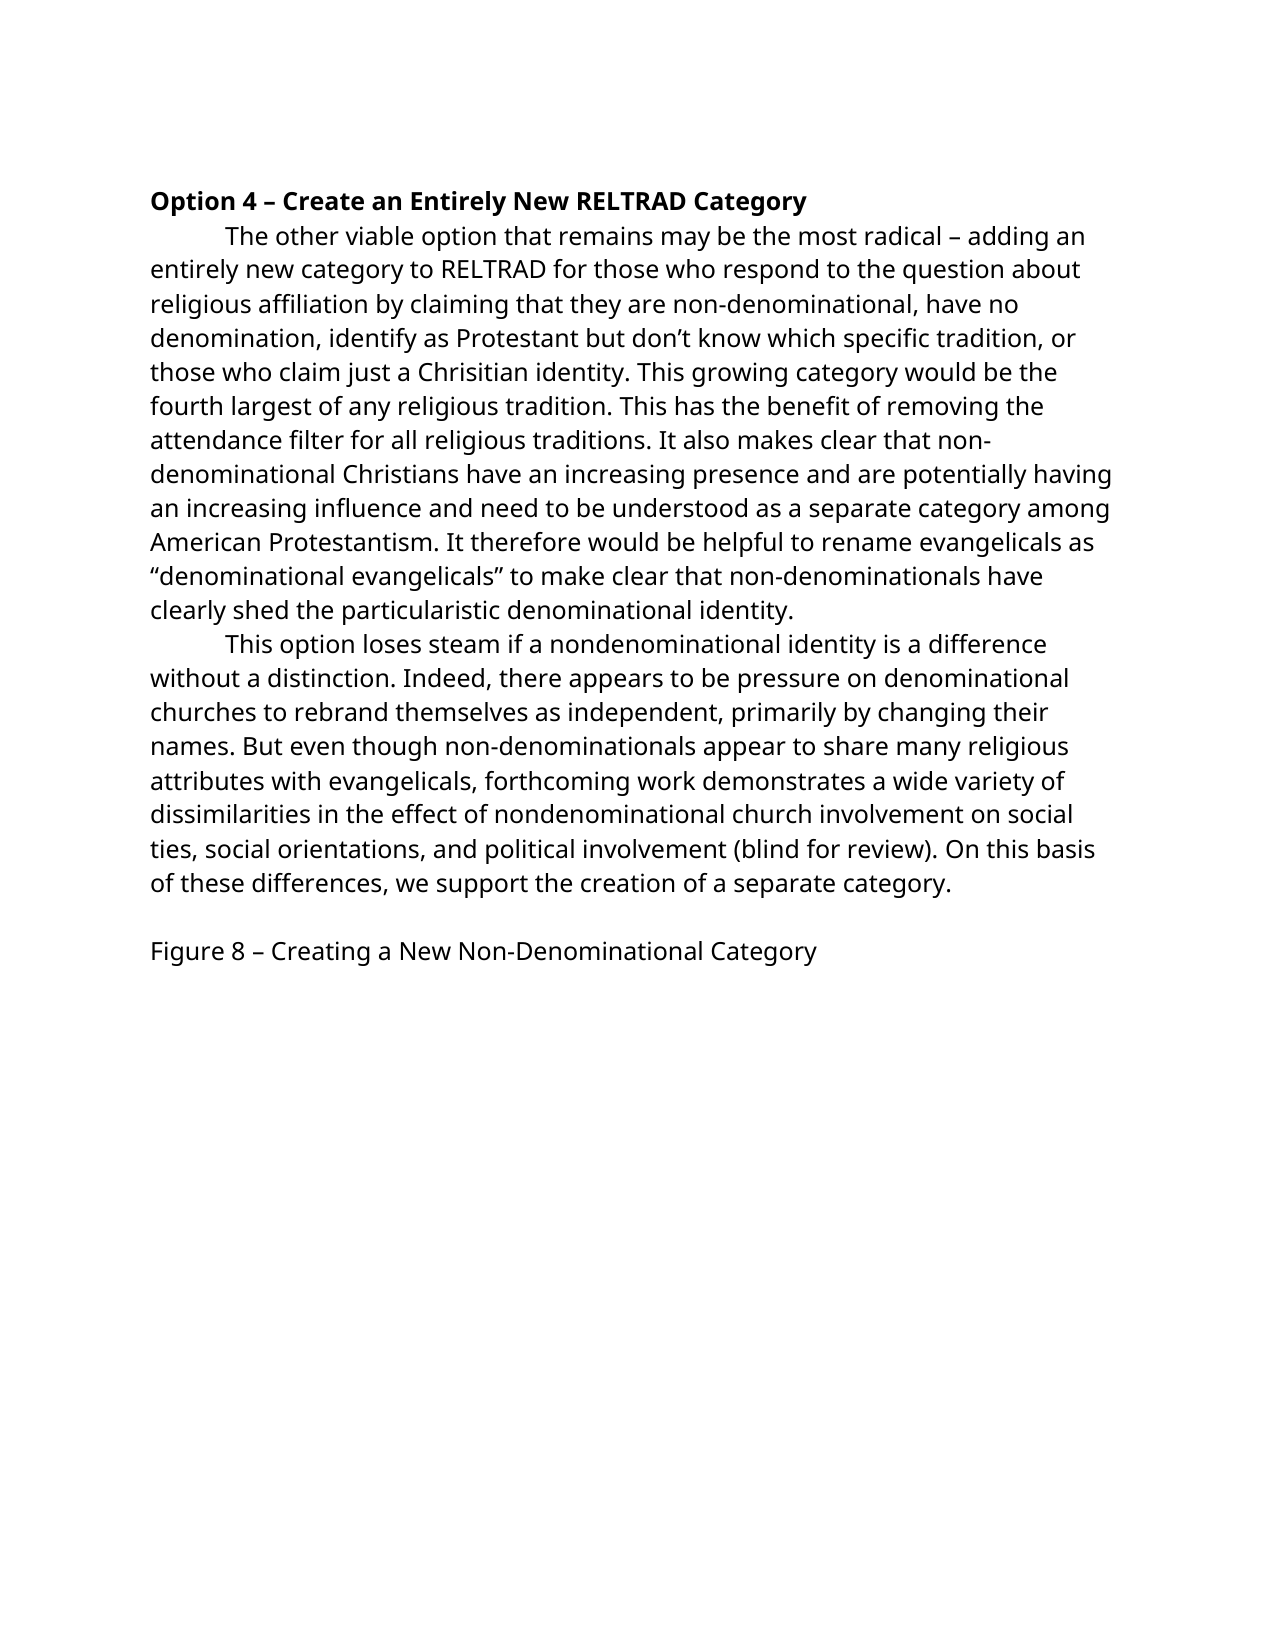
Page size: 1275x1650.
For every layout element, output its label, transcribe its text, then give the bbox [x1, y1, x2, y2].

text Figure 8 – Creating a New Non-Denominational Category [150, 933, 1125, 967]
text The other viable option that remains may be the most radical – adding an entirely new category to RELTRAD for those who respond to the question about religious affiliation by claiming that they are non-denominational, have no denomination, identify as Protestant but don’t know which specific tradition, or those who claim just a Chrisitian identity. This growing category would be the fourth largest of any religious tradition. This has the benefit of removing the attendance filter for all religious traditions. It also makes clear that non-denominational Christians have an increasing presence and are potentially having an increasing influence and need to be understood as a separate category among American Protestantism. It therefore would be helpful to rename evangelicals as “denominational evangelicals” to make clear that non-denominationals have clearly shed the particularistic denominational identity. [150, 218, 1125, 627]
text This option loses steam if a nondenominational identity is a difference without a distinction. Indeed, there appears to be pressure on denominational churches to rebrand themselves as independent, primarily by changing their names. But even though non-denominationals appear to share many religious attributes with evangelicals, forthcoming work demonstrates a wide variety of dissimilarities in the effect of nondenominational church involvement on social ties, social orientations, and political involvement (blind for review). On this basis of these differences, we support the creation of a separate category. [150, 627, 1125, 899]
text Option 4 – Create an Entirely New RELTRAD Category [150, 184, 1125, 218]
